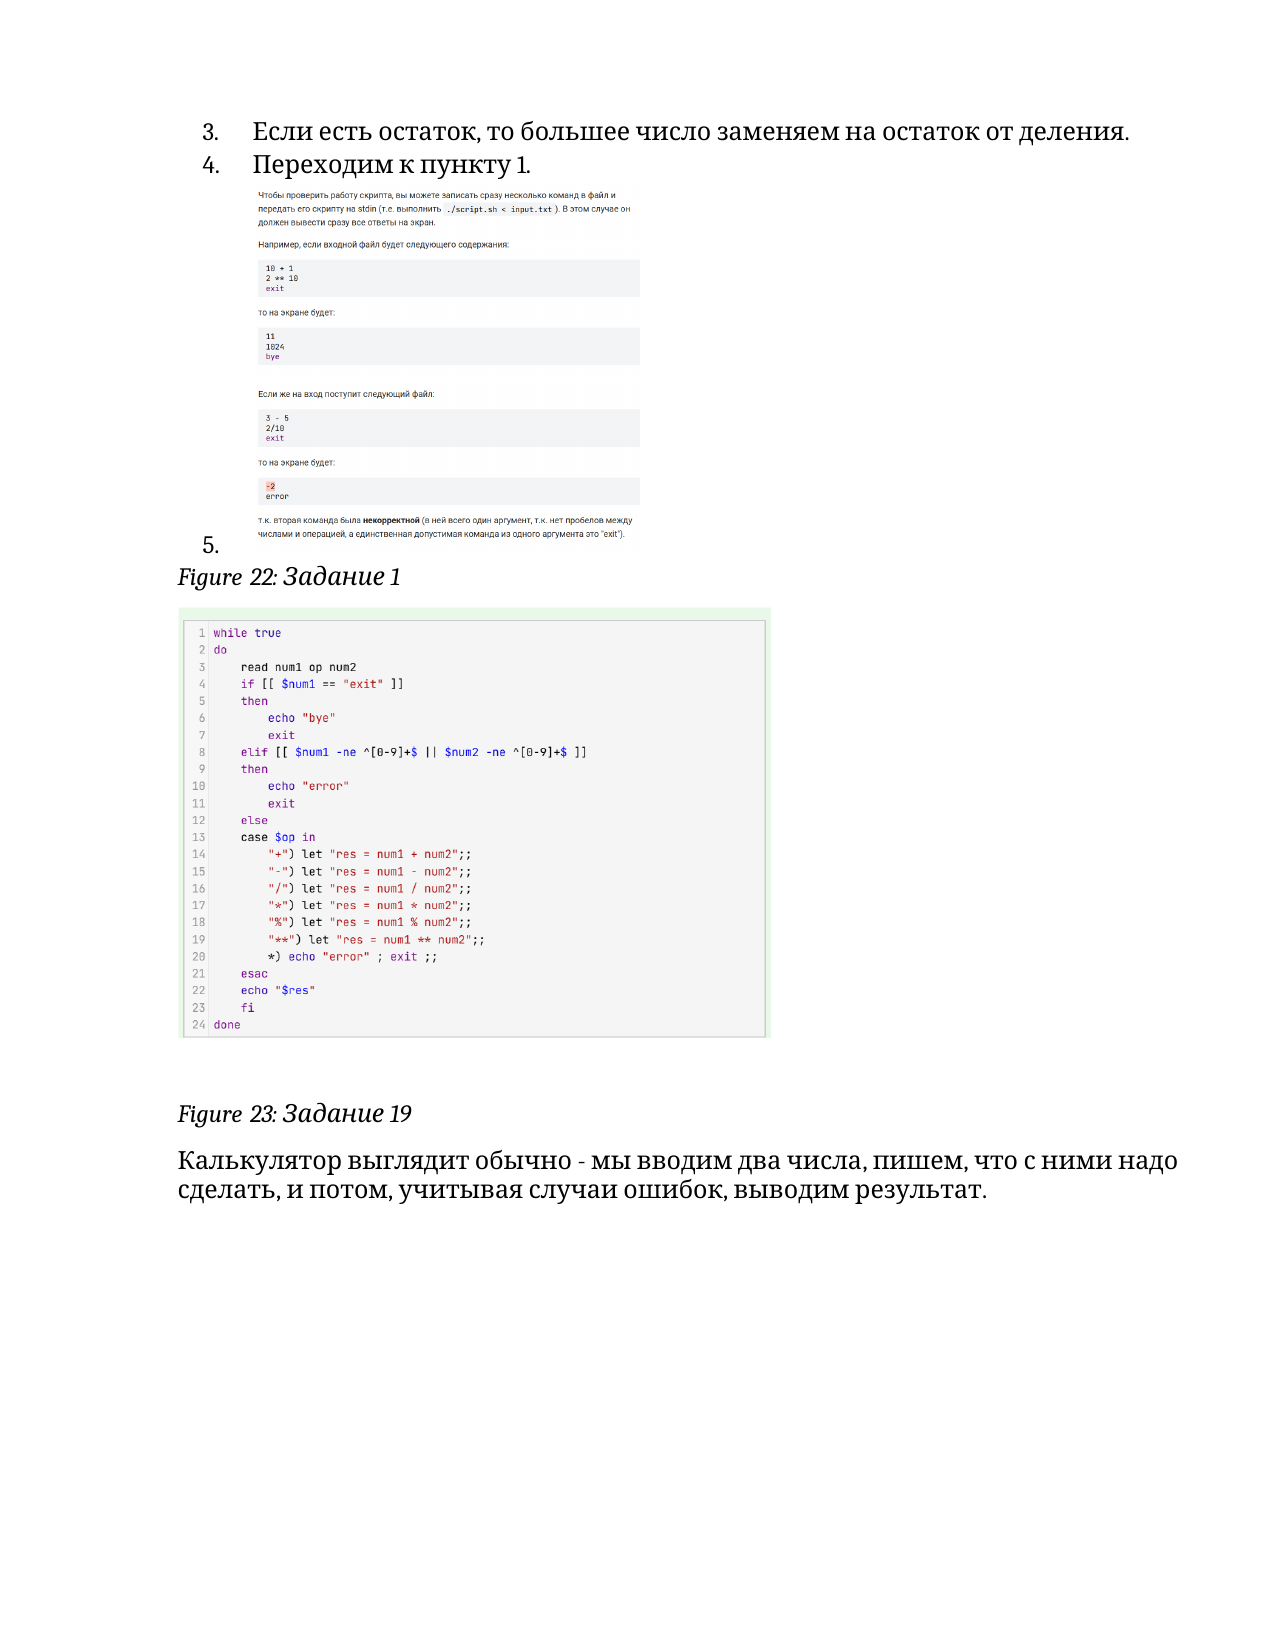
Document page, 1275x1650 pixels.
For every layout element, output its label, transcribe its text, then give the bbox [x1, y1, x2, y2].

list Если есть остаток, то большее число заменяем на остаток от деления. [202, 118, 1186, 147]
text Figure 23: Задание 19 [177, 1099, 1186, 1128]
text Калькулятор выглядит обычно - мы вводим два числа, пишем, что с ними надо сделать, и потом, учитывая случаи ошибок, выводим результат. [177, 1147, 1186, 1204]
list Переходим к пункту 1. [202, 151, 1186, 179]
picture [252, 183, 640, 554]
picture [177, 604, 774, 1038]
text Figure 22: Задание 1 [177, 563, 1186, 592]
